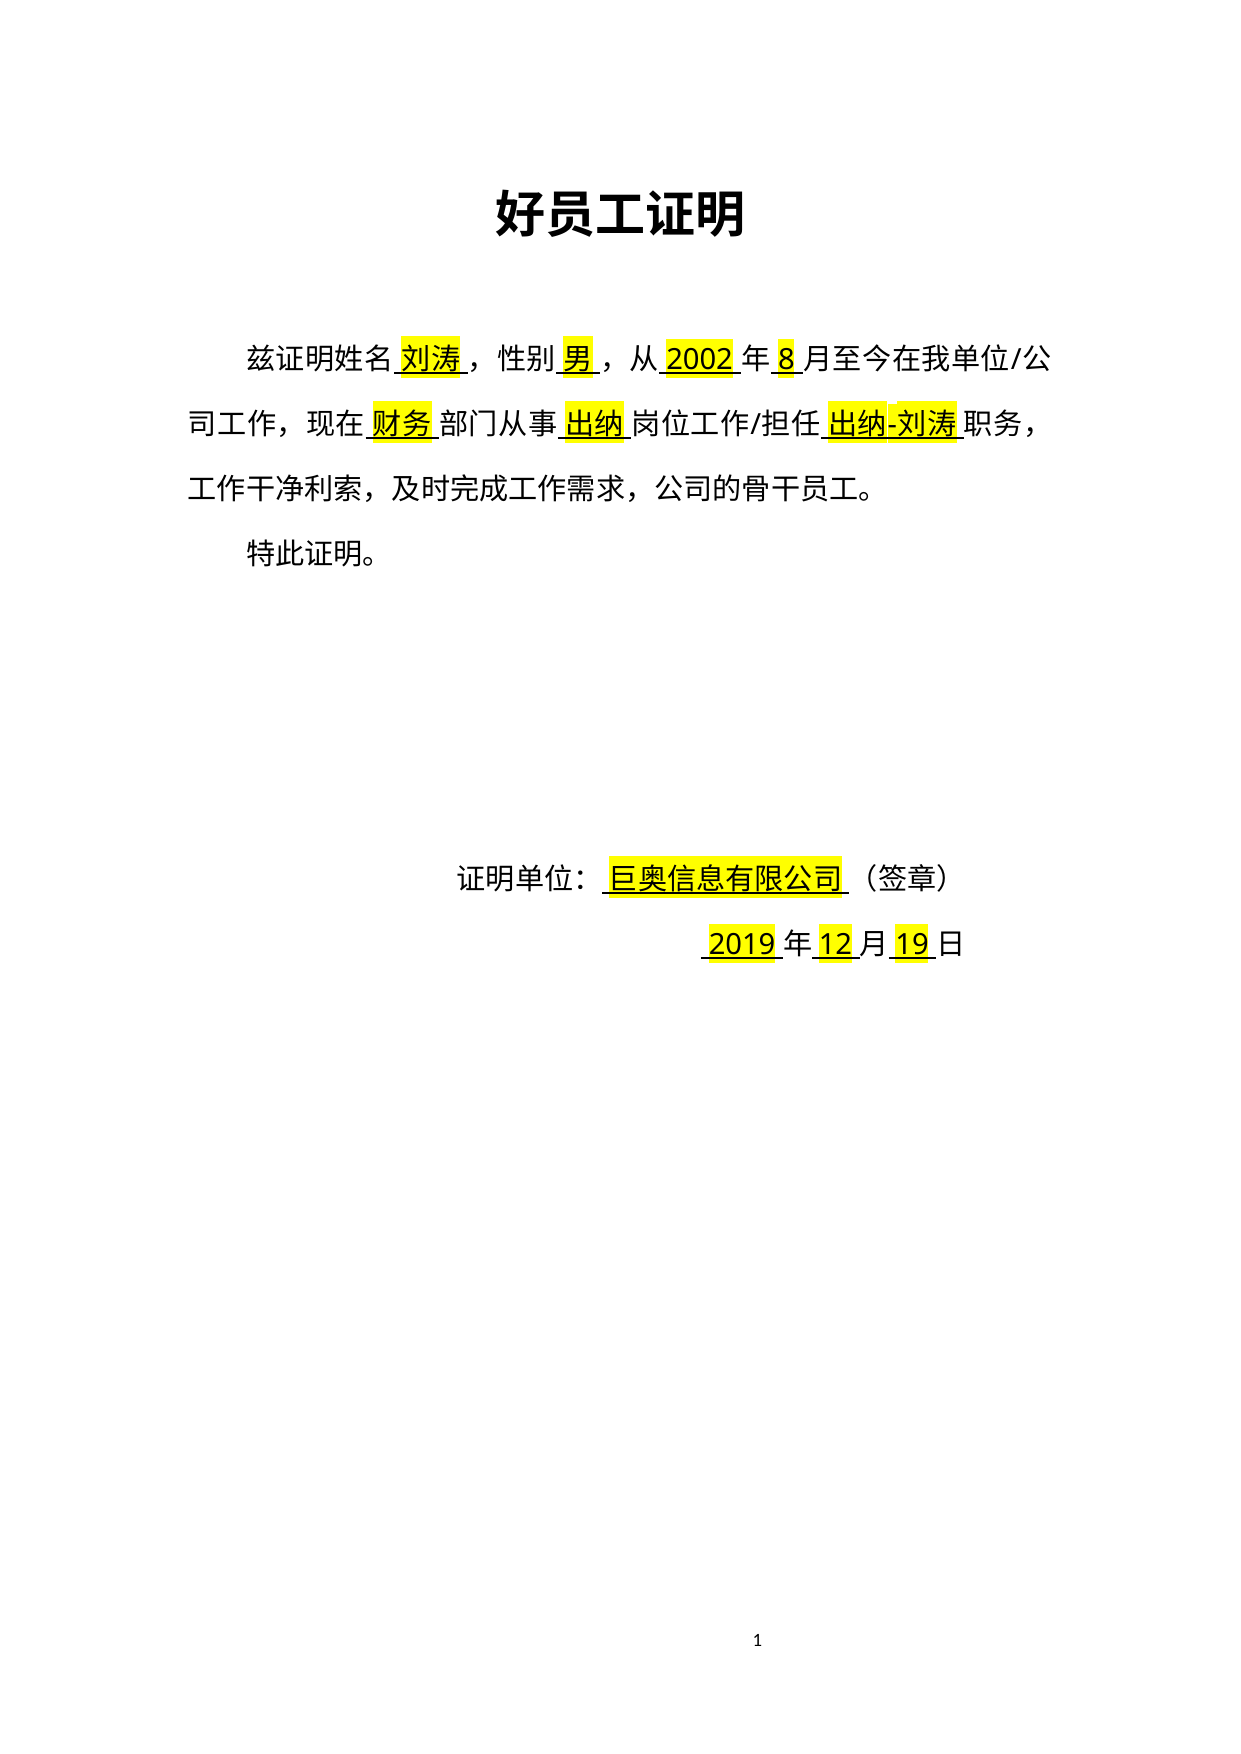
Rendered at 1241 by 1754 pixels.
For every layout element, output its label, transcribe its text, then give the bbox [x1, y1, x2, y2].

text 证明单位： 巨奥信息有限公司 （签章） [187, 844, 965, 909]
text 兹证明姓名 刘涛 ，性别 男 ，从 2002 年 8 月至今在我单位/公司工作，现在 财务 部门从事 出纳 岗位工作/担任 出纳-刘涛 职务，工作干净利索，及时完成工作需求，公司的骨干员工。 [187, 324, 1053, 519]
text 2019 年 12 月 19 日 [187, 909, 965, 974]
text 特此证明。 [187, 519, 1053, 584]
text 好员工证明 [187, 162, 1053, 259]
